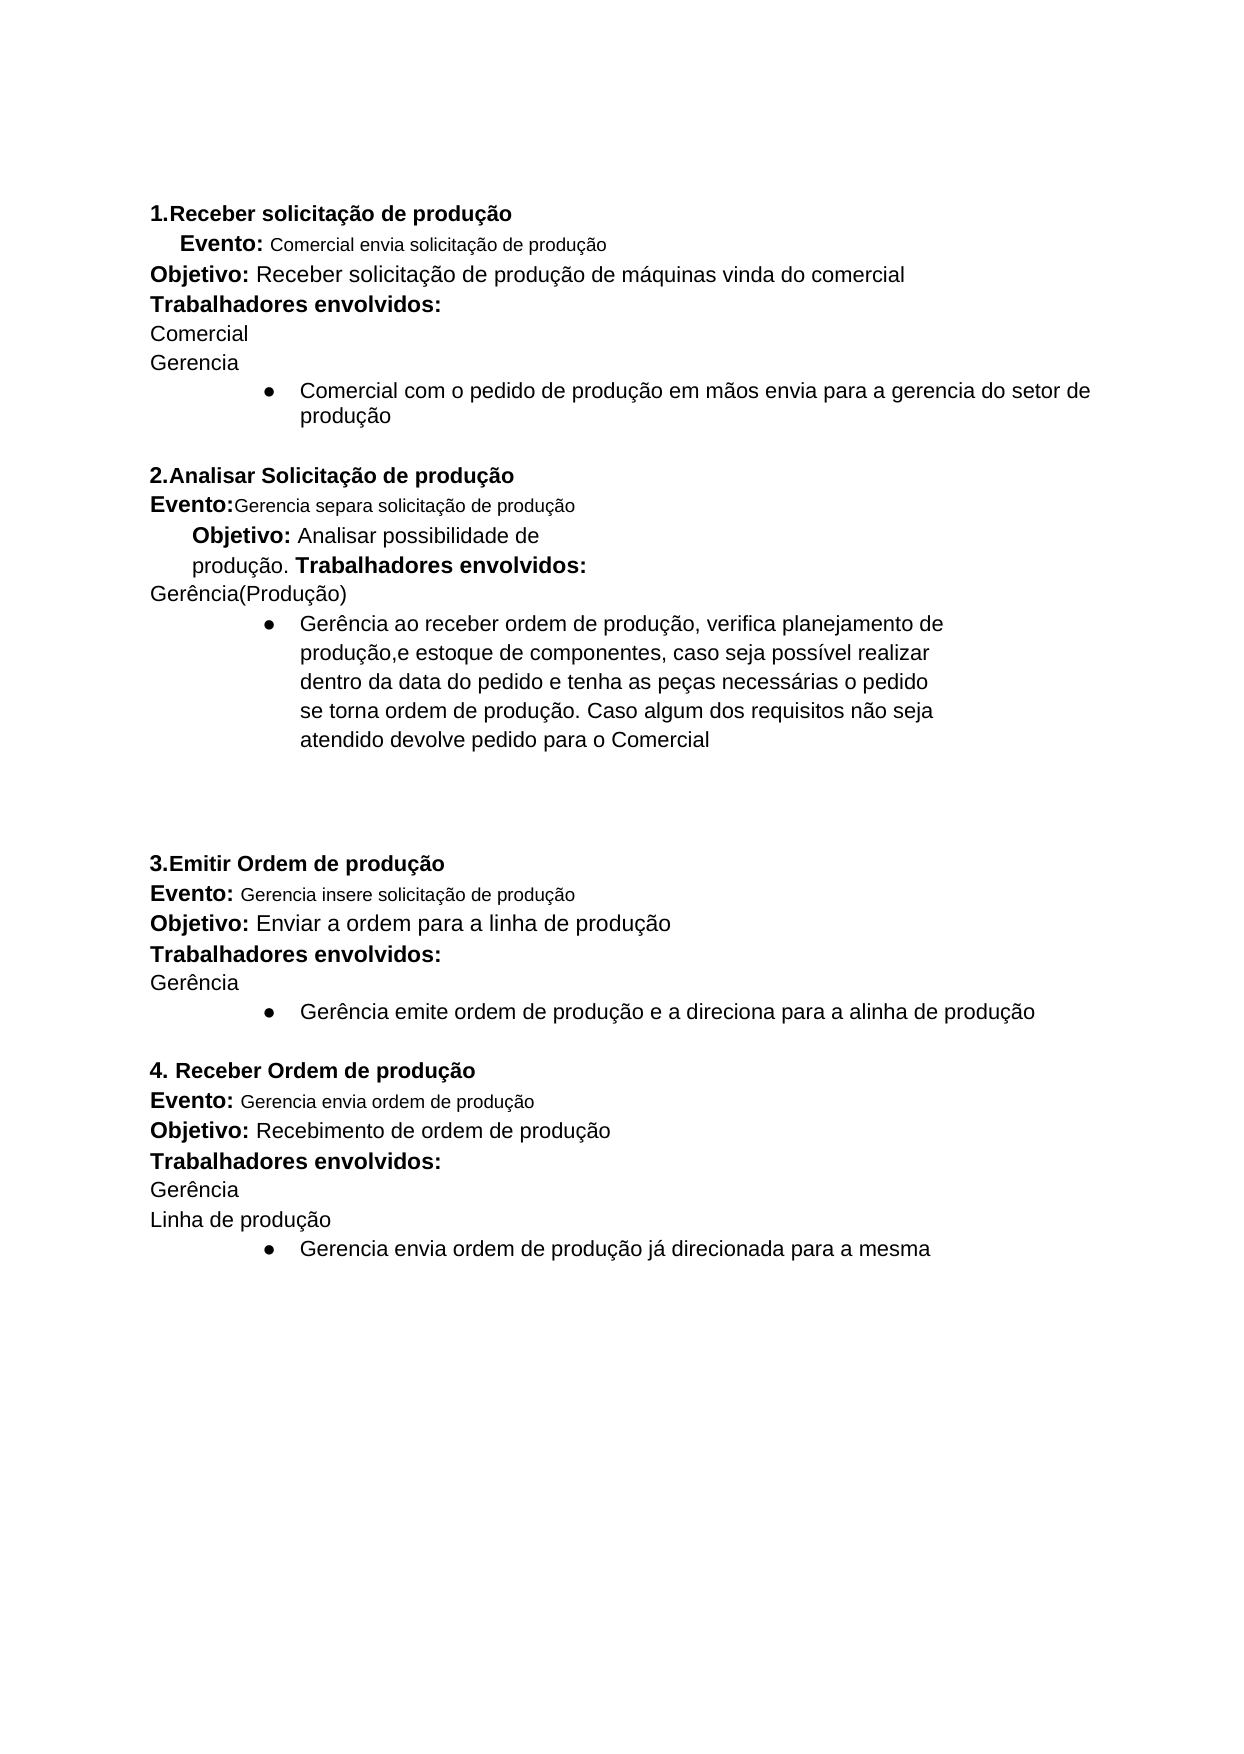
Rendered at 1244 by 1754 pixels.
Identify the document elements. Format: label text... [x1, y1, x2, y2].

list Comercial com o pedido de produção em mãos envia para a gerencia do setor de produção [262, 378, 1093, 428]
subtitle Trabalhadores envolvidos: [150, 291, 1104, 317]
list Gerência ao receber ordem de produção, verifica planejamento de produção,e estoque de componentes, caso seja possível realizar dentro da data do pedido e tenha as peças necessárias o pedido se torna ordem de produção. Caso algum dos requisitos não seja atendido devolve pedido para o Comercial [262, 611, 958, 752]
text Gerência [150, 1178, 1104, 1203]
text Evento: Gerencia envia ordem de produção Objetivo: Recebimento de ordem de produção Trabalhadores envolvidos: [150, 1087, 613, 1174]
text Gerência(Produção) [150, 582, 1104, 607]
text Gerência [150, 971, 1104, 995]
text Objetivo: Receber solicitação de produção de máquinas vinda do comercial [150, 261, 1104, 287]
text Comercial Gerencia [150, 321, 251, 374]
subtitle Emitir Ordem de produção [149, 850, 1104, 876]
subtitle Analisar Solicitação de produção [149, 462, 1104, 488]
text Evento: Gerencia insere solicitação de produção Objetivo: Enviar a ordem para a linha de produção Trabalhadores envolvidos: [150, 880, 673, 967]
text Evento: Comercial envia solicitação de produção [179, 230, 1104, 257]
text Linha de produção [150, 1206, 1104, 1232]
list Gerencia envia ordem de produção já direcionada para a mesma [262, 1236, 1104, 1261]
subtitle Receber Ordem de produção [149, 1057, 1104, 1083]
subtitle Receber solicitação de produção [150, 200, 1104, 226]
list Gerência emite ordem de produção e a direciona para a alinha de produção [262, 999, 1089, 1024]
text Evento:Gerencia separa solicitação de produção Objetivo: Analisar possibilidade de produção. Trabalhadores envolvidos: [150, 491, 589, 578]
